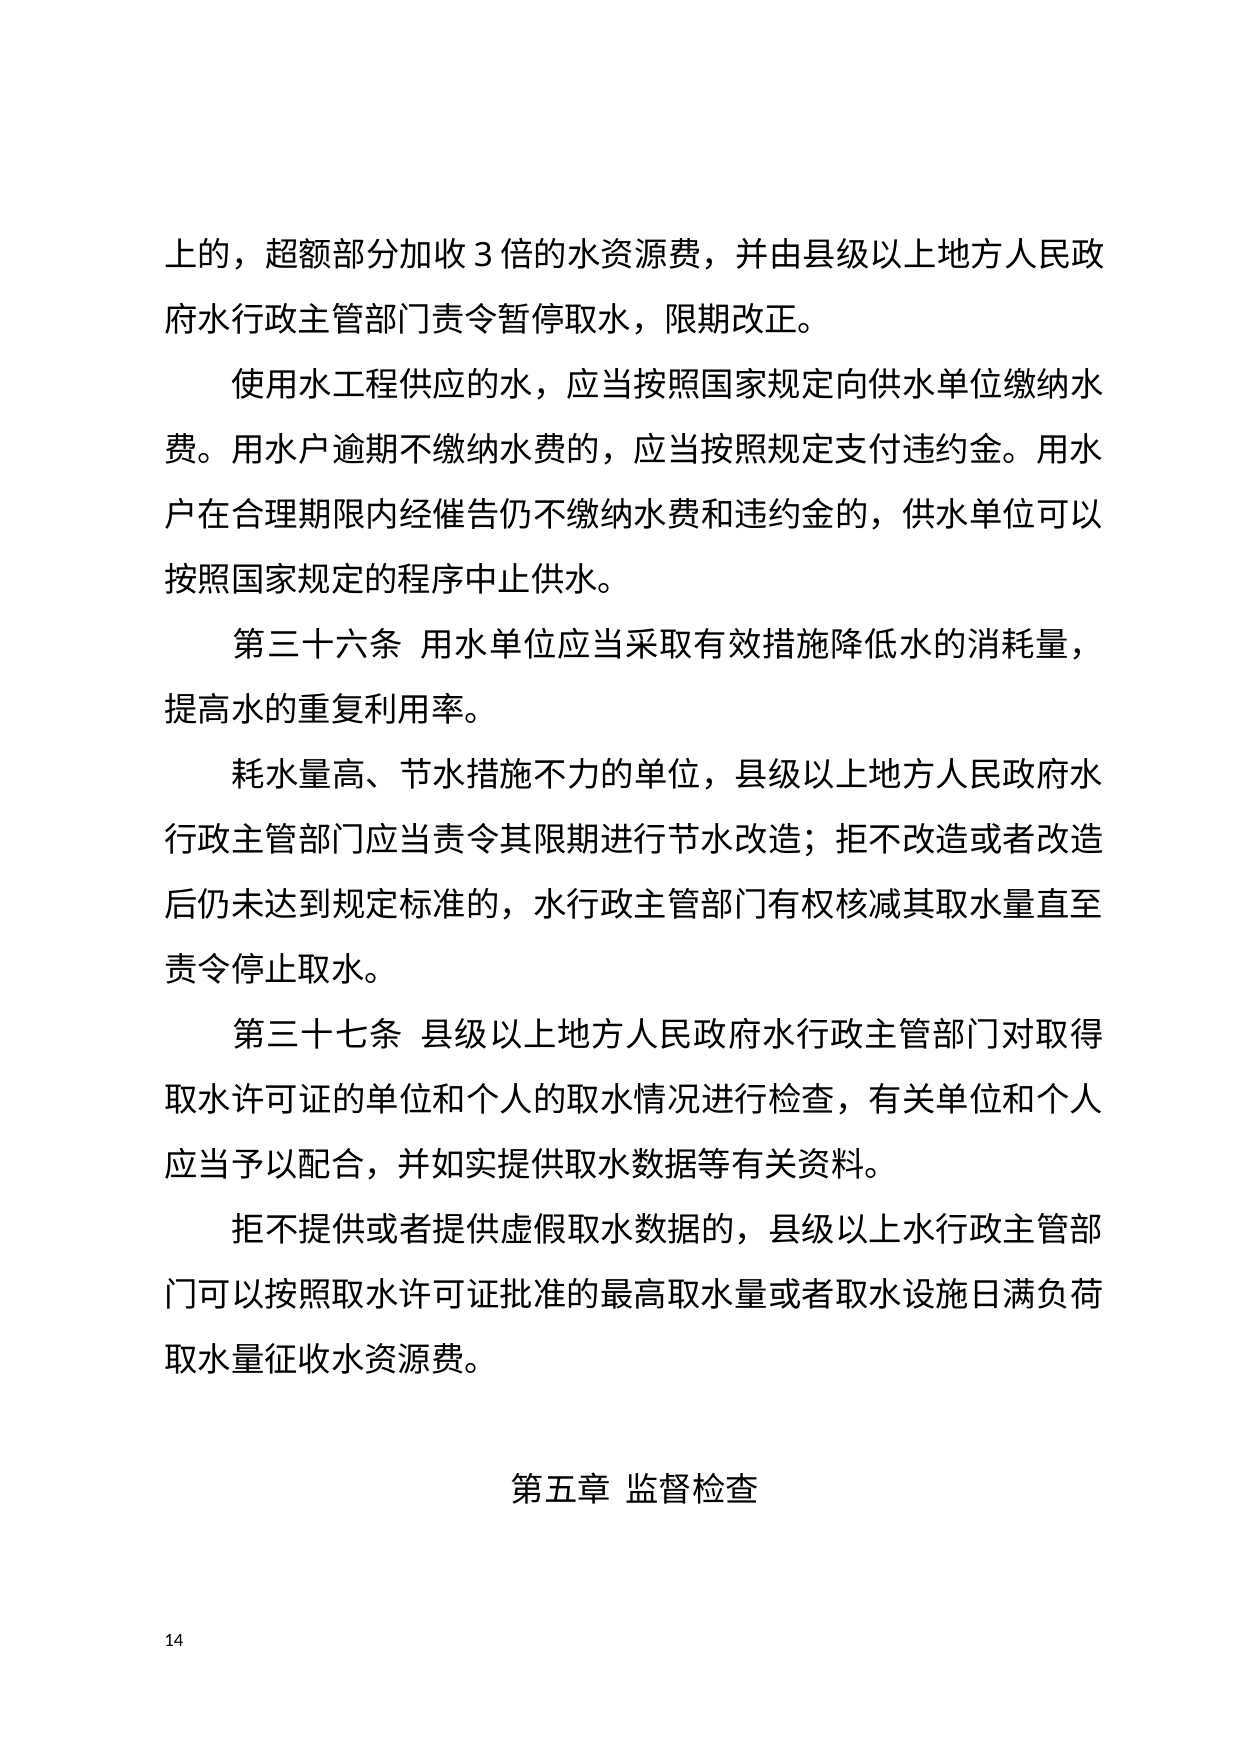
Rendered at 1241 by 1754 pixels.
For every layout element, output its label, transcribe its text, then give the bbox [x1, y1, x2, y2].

text 第五章 监督检查 [164, 1454, 1105, 1519]
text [164, 219, 1105, 1389]
